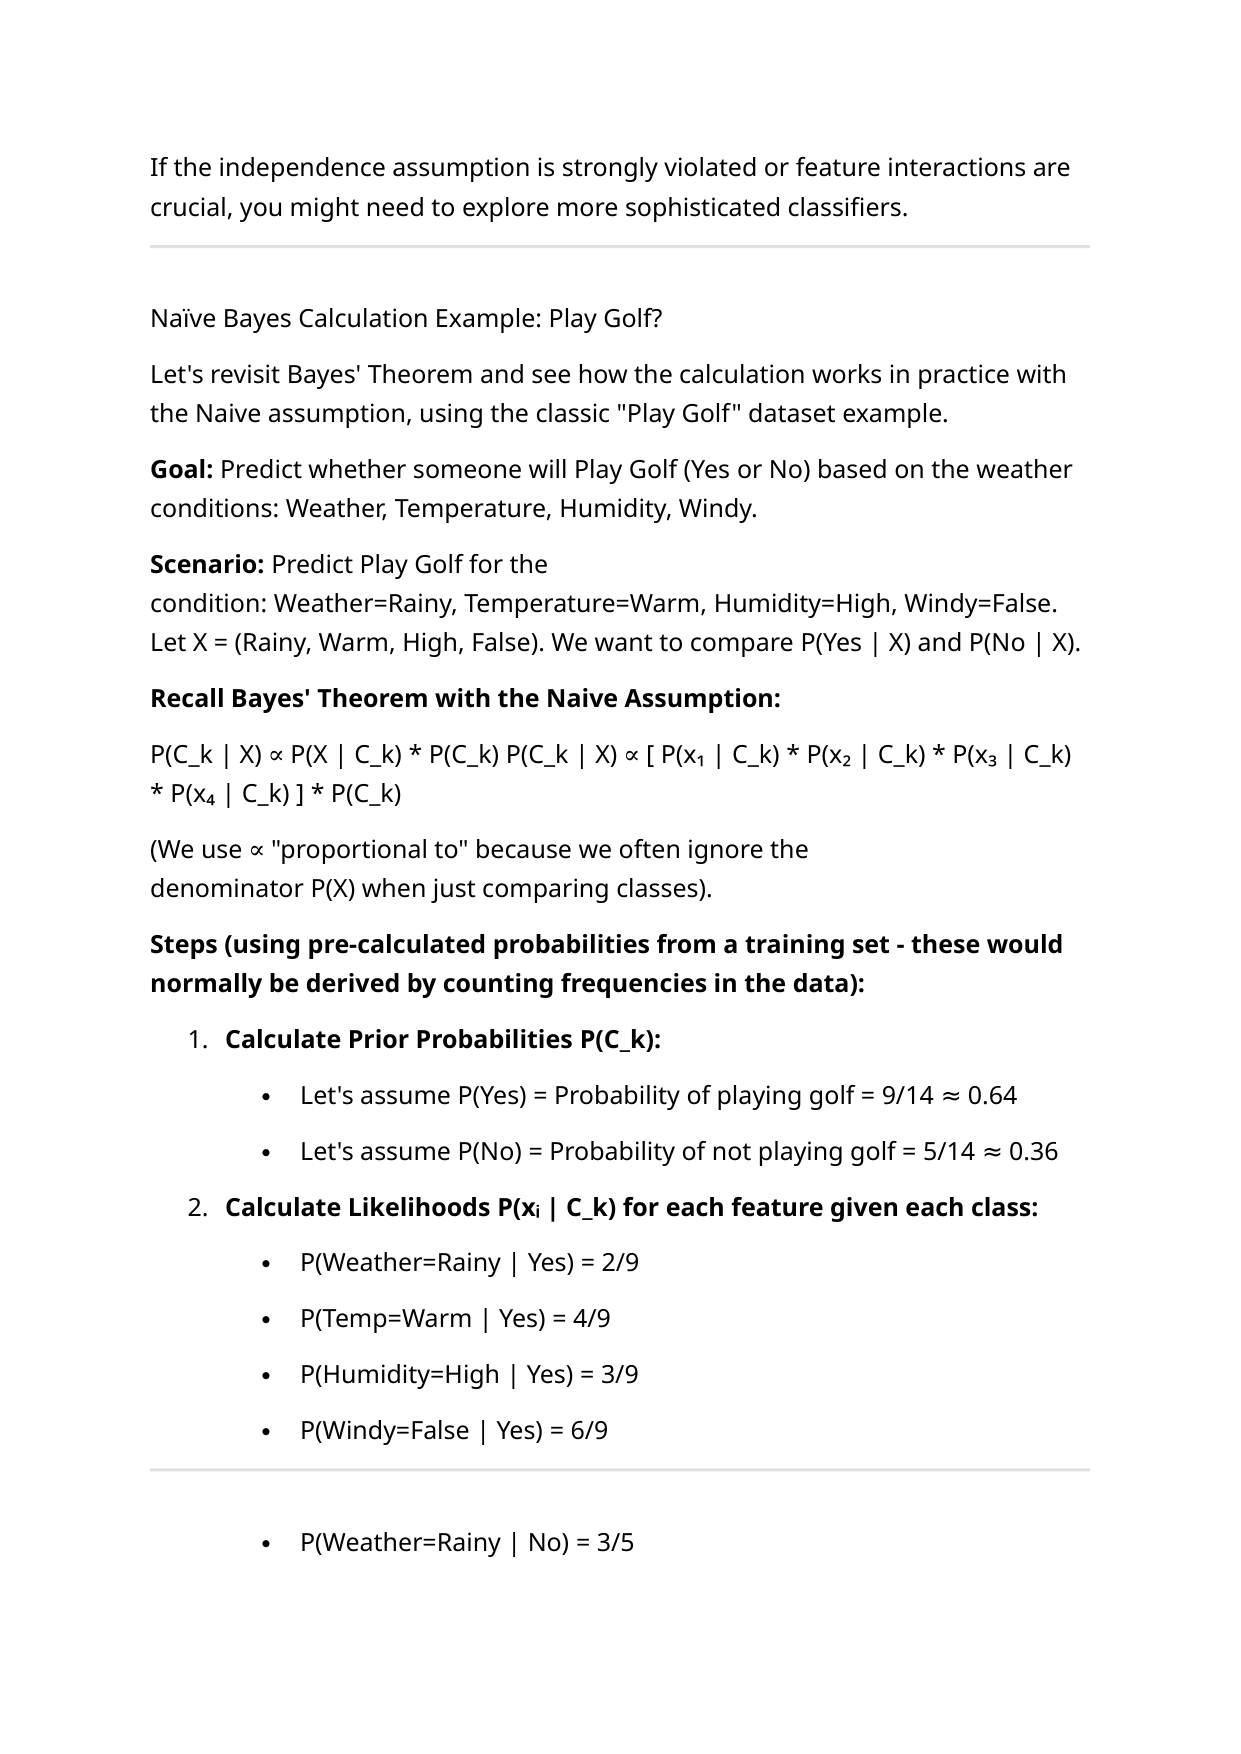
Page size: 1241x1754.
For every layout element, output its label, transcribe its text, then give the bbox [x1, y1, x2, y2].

text Goal: Predict whether someone will Play Golf (Yes or No) based on the weather conditions: Weather, Temperature, Humidity, Windy. [150, 452, 1090, 525]
list P(Weather=Rainy | Yes) = 2/9 [262, 1245, 1090, 1279]
list Calculate Prior Probabilities P(C_k): [187, 1022, 1090, 1056]
list Let's assume P(Yes) = Probability of playing golf = 9/14 ≈ 0.64 [262, 1077, 1090, 1112]
text Recall Bayes' Theorem with the Naive Assumption: [150, 681, 1090, 715]
text P(C_k | X) ∝ P(X | C_k) * P(C_k) P(C_k | X) ∝ [ P(x₁ | C_k) * P(x₂ | C_k) * P(x₃ | C_k) * P(x₄ | C_k) ] * P(C_k) [150, 737, 1090, 810]
text If the independence assumption is strongly violated or feature interactions are crucial, you might need to explore more sophisticated classifiers. [150, 150, 1090, 223]
text (We use ∝ "proportional to" because we often ignore the denominator P(X) when just comparing classes). [150, 832, 1090, 905]
text Let's revisit Bayes' Theorem and see how the calculation works in practice with the Naive assumption, using the classic "Play Golf" dataset example. [150, 357, 1090, 430]
text Naïve Bayes Calculation Example: Play Golf? [150, 301, 1090, 335]
list P(Humidity=High | Yes) = 3/9 [262, 1357, 1090, 1391]
text Steps (using pre-calculated probabilities from a training set - these would normally be derived by counting frequencies in the data): [150, 927, 1090, 1000]
list Let's assume P(No) = Probability of not playing golf = 5/14 ≈ 0.36 [262, 1133, 1090, 1167]
list P(Windy=False | Yes) = 6/9 [262, 1412, 1090, 1447]
text Scenario: Predict Play Golf for the condition: Weather=Rainy, Temperature=Warm, Humidity=High, Windy=False. Let X = (Rainy, Warm, High, False). We want to compare P(Yes | X) and P(No | X). [150, 547, 1090, 659]
list P(Weather=Rainy | No) = 3/5 [262, 1524, 1090, 1558]
list Calculate Likelihoods P(xᵢ | C_k) for each feature given each class: [187, 1189, 1090, 1223]
list P(Temp=Warm | Yes) = 4/9 [262, 1301, 1090, 1335]
